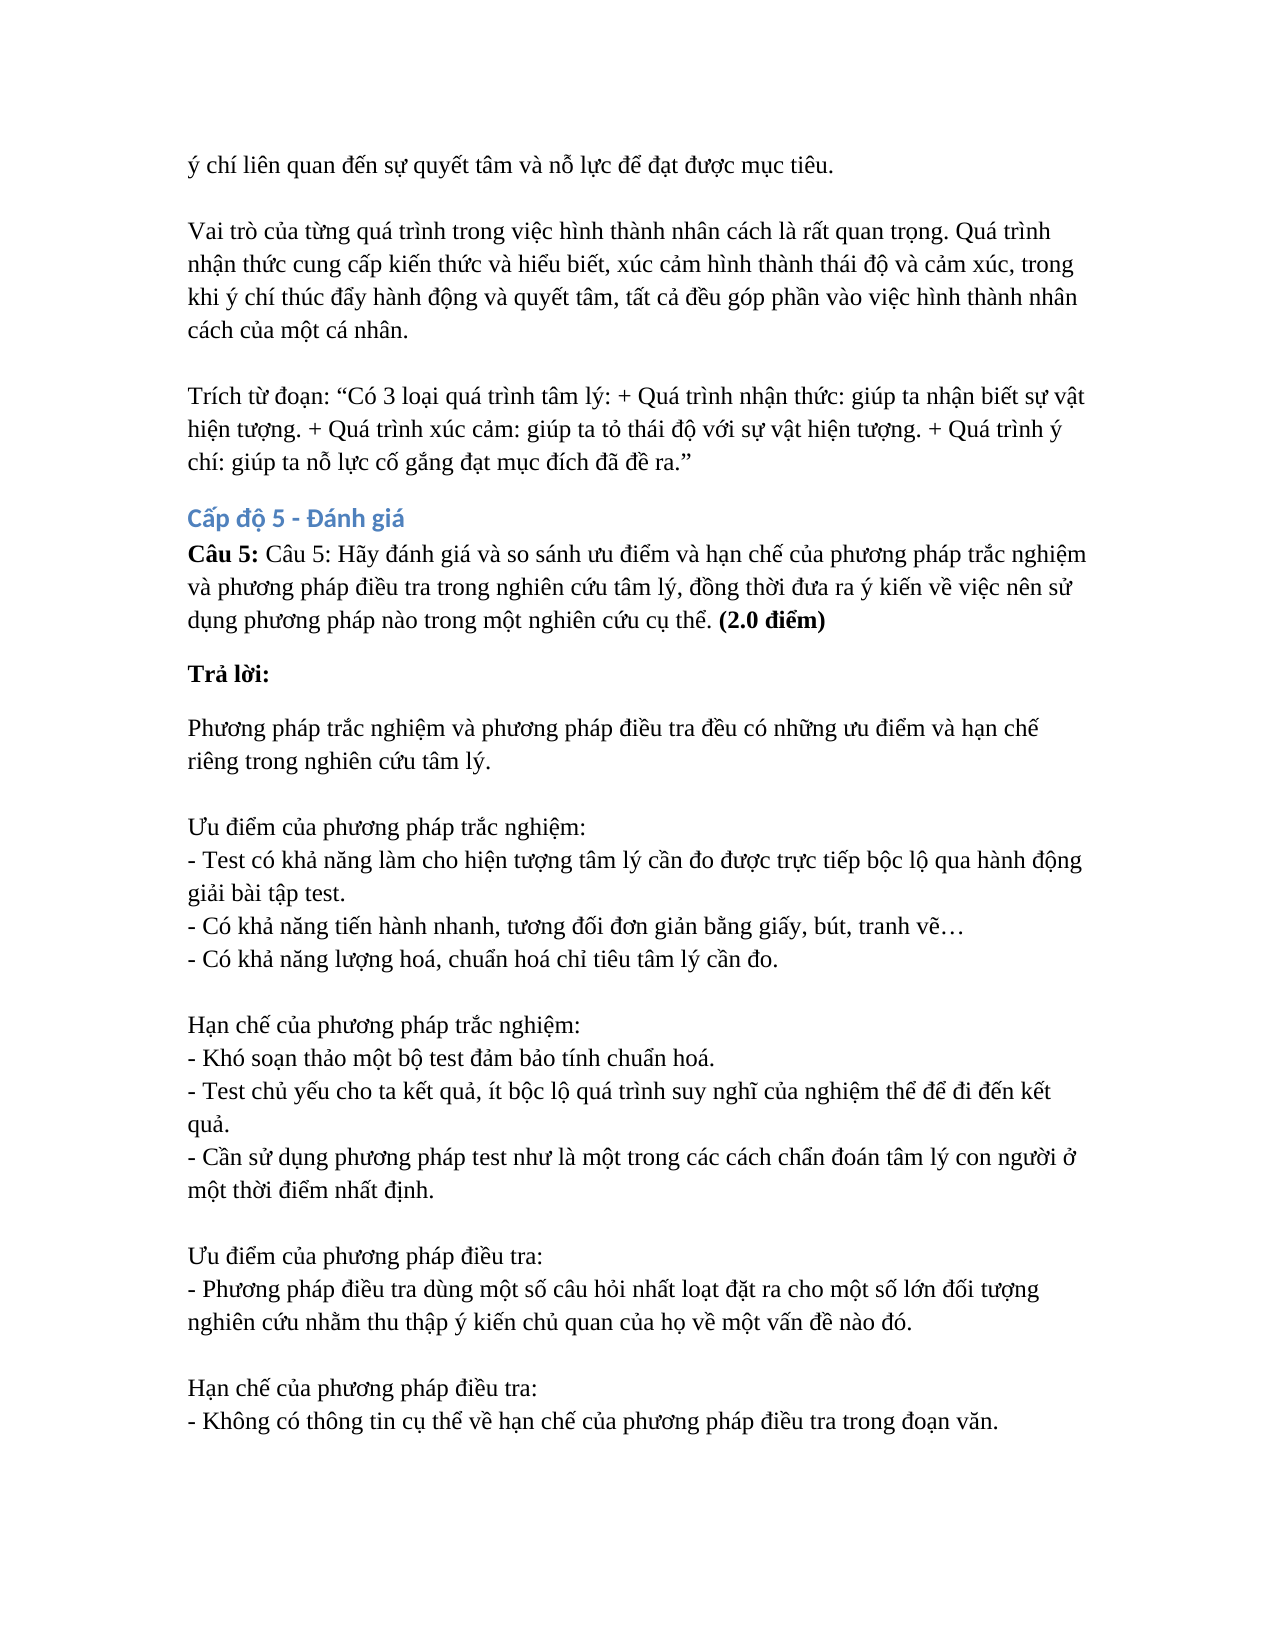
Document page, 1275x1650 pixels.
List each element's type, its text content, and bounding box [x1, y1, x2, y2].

subtitle Cấp độ 5 - Đánh giá [187, 501, 1087, 534]
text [187, 150, 1087, 476]
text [187, 713, 1087, 1468]
text Trả lời: [187, 659, 1087, 688]
text Câu 5: Câu 5: Hãy đánh giá và so sánh ưu điểm và hạn chế của phương pháp trắc nghiệm và phương pháp điều tra trong nghiên cứu tâm lý, đồng thời đưa ra ý kiến về việc nên sử dụng phương pháp nào trong một nghiên cứu cụ thể. (2.0 điểm) [187, 539, 1087, 634]
